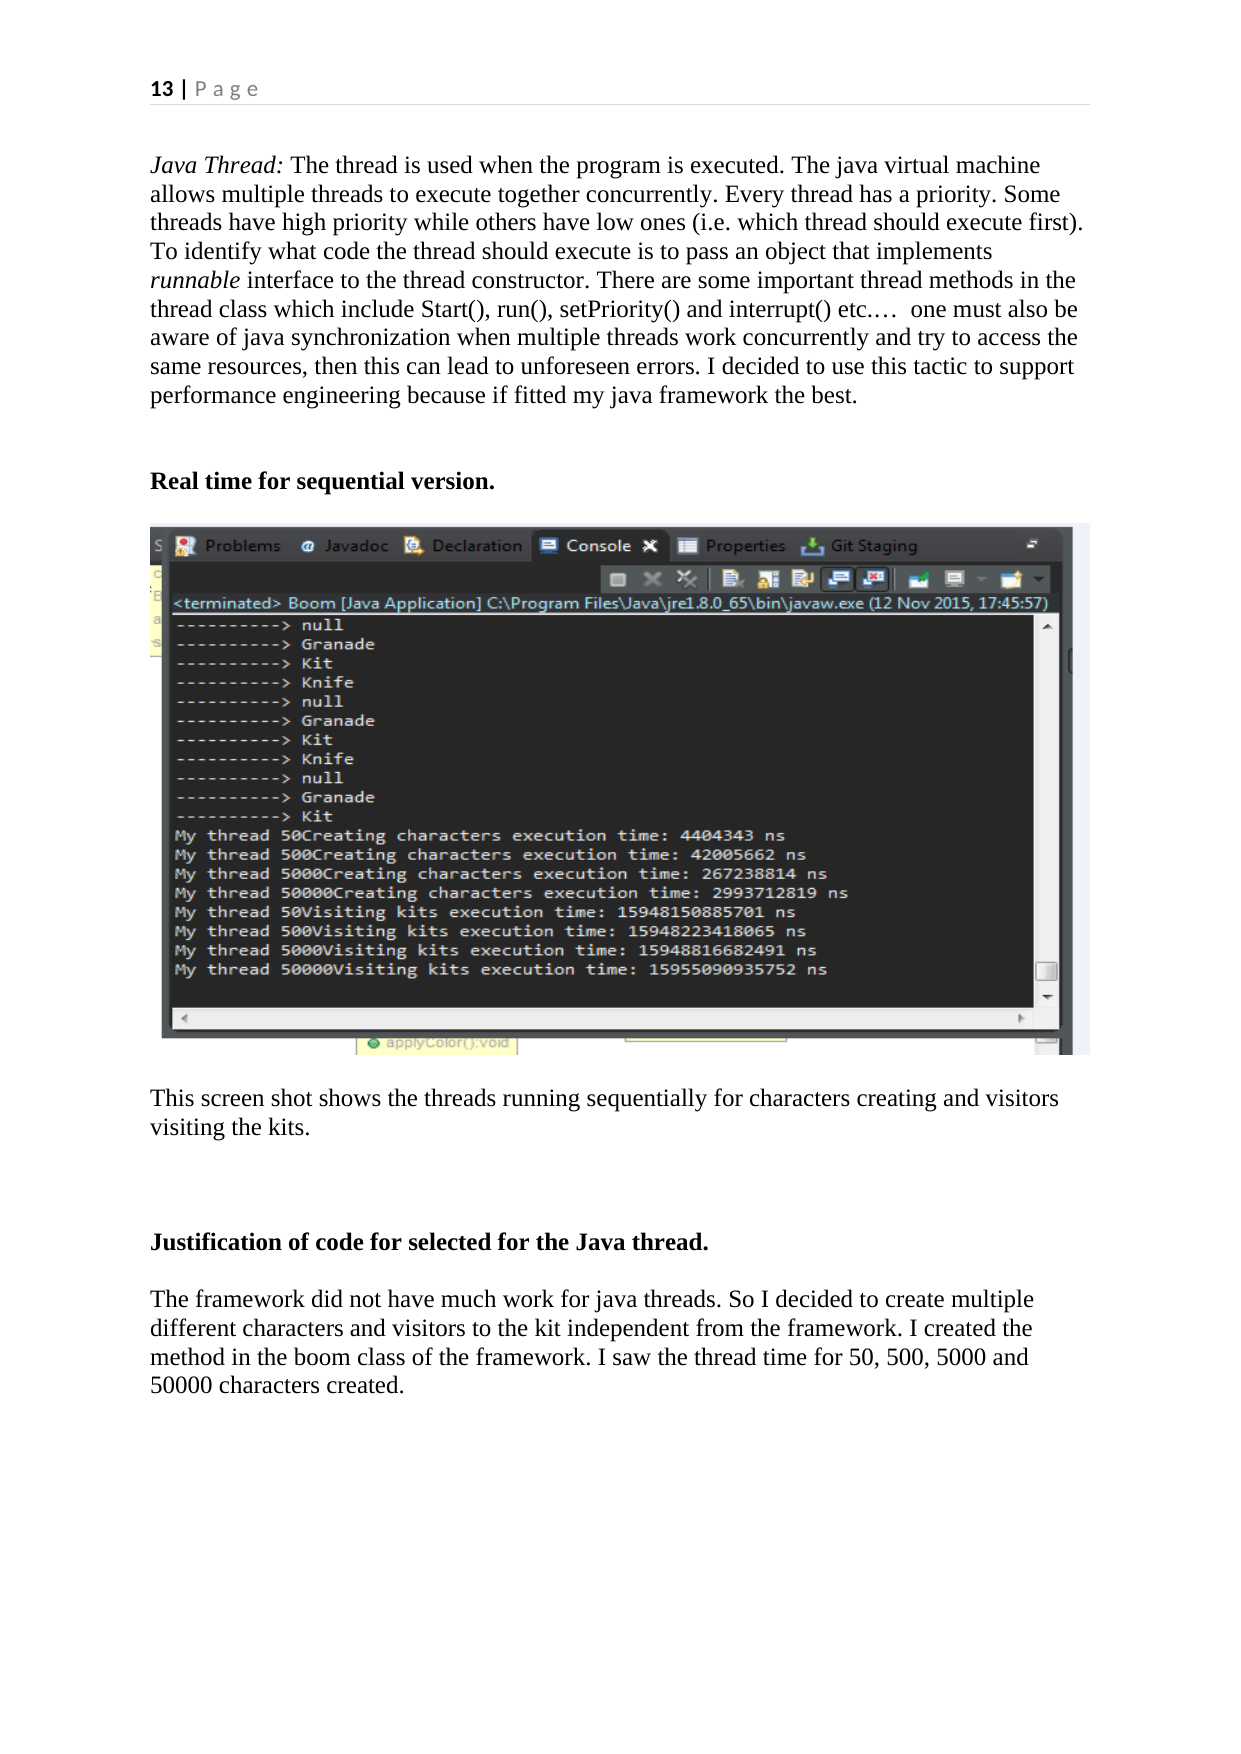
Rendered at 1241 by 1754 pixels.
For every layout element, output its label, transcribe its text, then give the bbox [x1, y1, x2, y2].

text Justification of code for selected for the Java thread. [150, 1227, 1090, 1256]
text Java Thread: The thread is used when the program is executed. The java virtual machine allows multiple threads to execute together concurrently. Every thread has a priority. Some threads have high priority while others have low ones (i.e. which thread should execute first). To identify what code the thread should execute is to pass an object that implements runnable interface to the thread constructor. There are some important thread methods in the thread class which include Start(), run(), setPriority() and interrupt() etc.… one must also be aware of java synchronization when multiple threads work concurrently and try to access the same resources, then this can lead to unforeseen errors. I decided to use this tactic to support performance engineering because if fitted my java framework the best. [150, 150, 1090, 409]
text The framework did not have much work for java threads. So I decided to create multiple different characters and visitors to the kit independent from the framework. I created the method in the boom class of the framework. I saw the thread time for 50, 500, 5000 and 50000 characters created. [150, 1284, 1090, 1399]
text Real time for sequential version. [150, 466, 1090, 495]
picture [150, 523, 1091, 1055]
text This screen shot shows the threads running sequentially for characters creating and visitors visiting the kits. [150, 1083, 1090, 1141]
